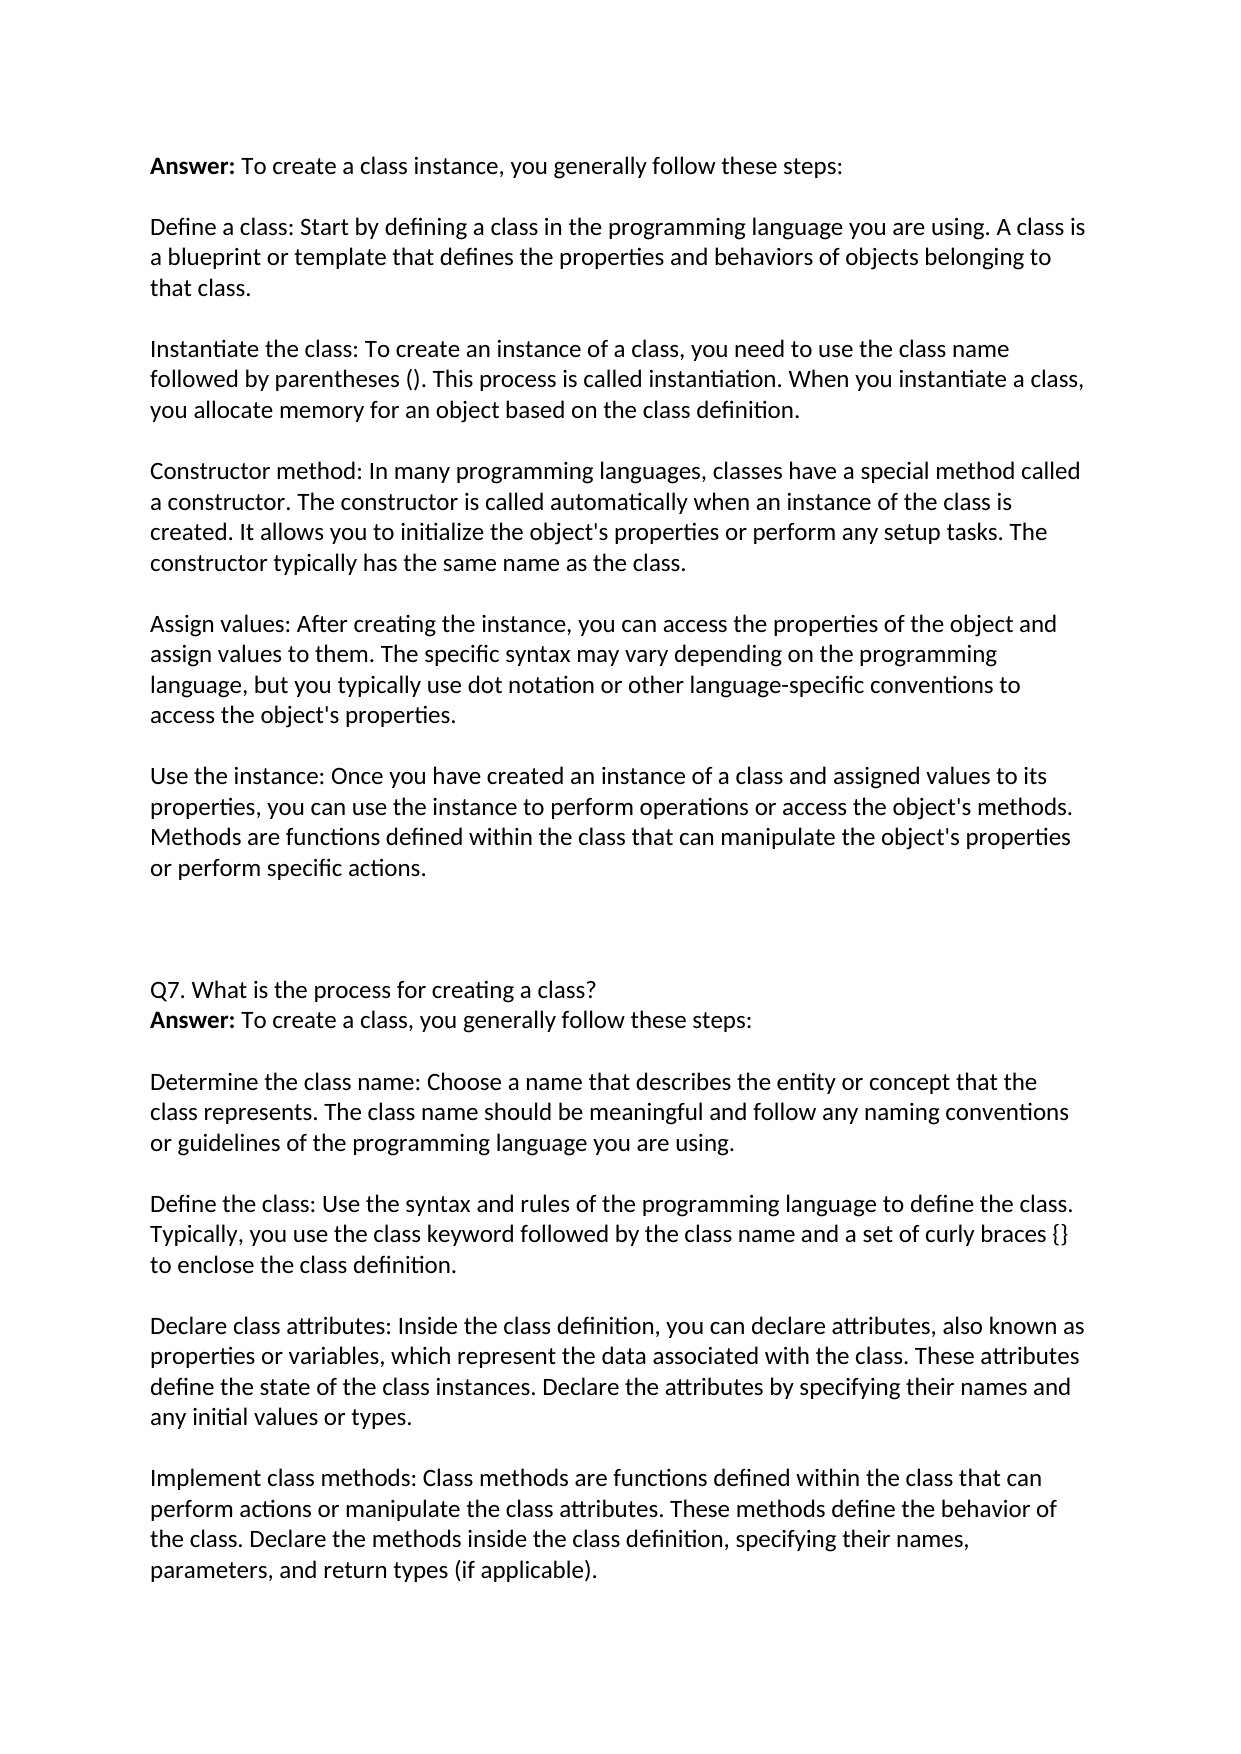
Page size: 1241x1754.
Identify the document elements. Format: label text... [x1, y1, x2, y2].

text Instantiate the class: To create an instance of a class, you need to use the class name followed by parentheses (). This process is called instantiation. When you instantiate a class, you allocate memory for an object based on the class definition. [150, 333, 1090, 425]
text Use the instance: Once you have created an instance of a class and assigned values to its properties, you can use the instance to perform operations or access the object's methods. Methods are functions defined within the class that can manipulate the object's properties or perform specific actions. [150, 760, 1090, 882]
text Define a class: Start by defining a class in the programming language you are using. A class is a blueprint or template that defines the properties and behaviors of objects belonging to that class. [150, 211, 1090, 303]
text Answer: To create a class, you generally follow these steps: [150, 1004, 1090, 1035]
text Q7. What is the process for creating a class? [150, 974, 1090, 1004]
text Assign values: After creating the instance, you can access the properties of the object and assign values to them. The specific syntax may vary depending on the programming language, but you typically use dot notation or other language-specific conventions to access the object's properties. [150, 608, 1090, 730]
text Declare class attributes: Inside the class definition, you can declare attributes, also known as properties or variables, which represent the data associated with the class. These attributes define the state of the class instances. Declare the attributes by specifying their names and any initial values or types. [150, 1310, 1090, 1432]
text Implement class methods: Class methods are functions defined within the class that can perform actions or manipulate the class attributes. These methods define the behavior of the class. Declare the methods inside the class definition, specifying their names, parameters, and return types (if applicable). [150, 1462, 1090, 1584]
text Define the class: Use the syntax and rules of the programming language to define the class. Typically, you use the class keyword followed by the class name and a set of curly braces {} to enclose the class definition. [150, 1188, 1090, 1279]
text Constructor method: In many programming languages, classes have a special method called a constructor. The constructor is called automatically when an instance of the class is created. It allows you to initialize the object's properties or perform any setup tasks. The constructor typically has the same name as the class. [150, 455, 1090, 577]
text Answer: To create a class instance, you generally follow these steps: [150, 150, 1090, 181]
text Determine the class name: Choose a name that describes the entity or concept that the class represents. The class name should be meaningful and follow any naming conventions or guidelines of the programming language you are using. [150, 1066, 1090, 1157]
